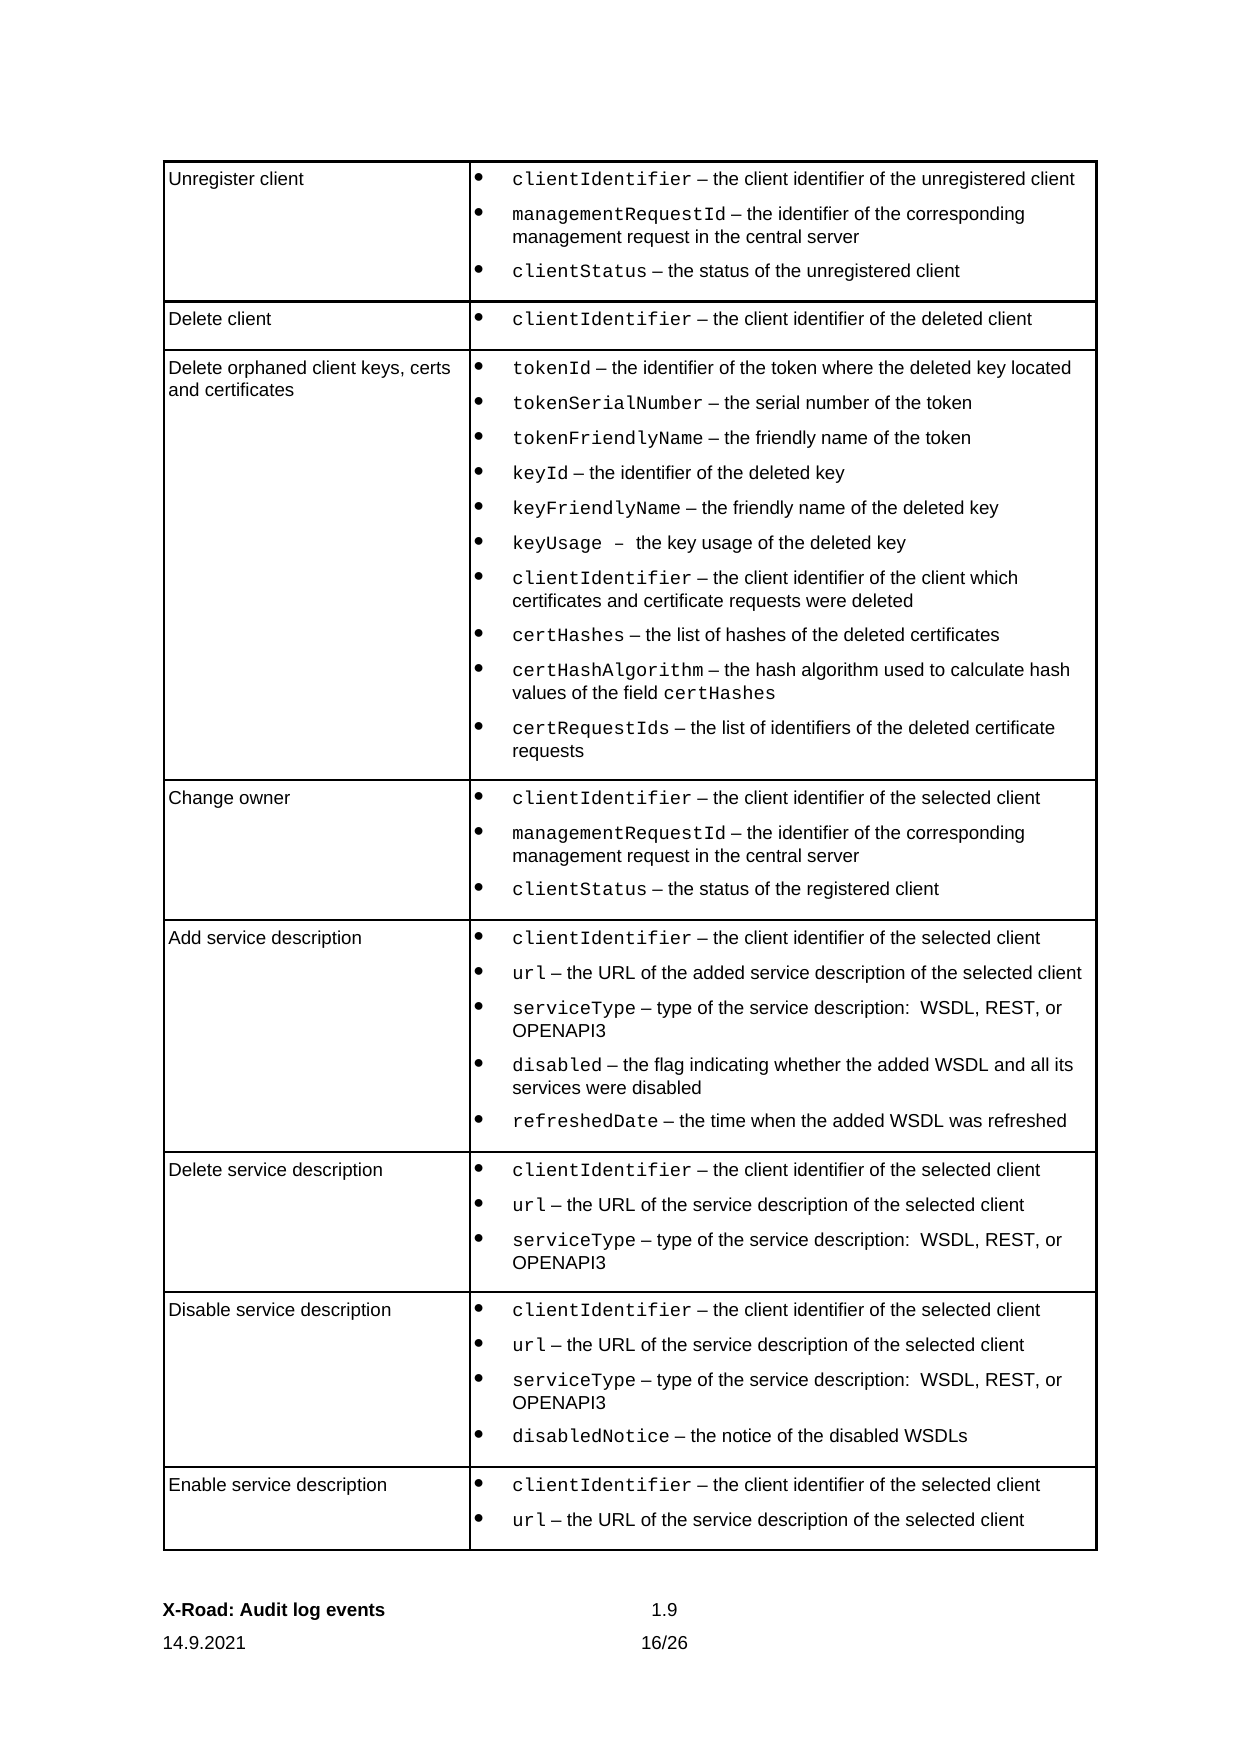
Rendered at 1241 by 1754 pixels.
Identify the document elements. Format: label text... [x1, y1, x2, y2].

table_cell Delete orphaned client keys, certs and certificates [165, 351, 469, 779]
table_cell Disable service description [165, 1293, 469, 1466]
table_cell tokenId – the identifier of the token where the deleted key located tokenSerialNumber – the serial number of the token tokenFriendlyName – the friendly name of the token keyId – the identifier of the deleted key keyFriendlyName – the friendly name of the deleted key keyUsage – the key usage of the deleted key clientIdentifier – the client identifier of the client which certificates and certificate requests were deleted certHashes – the list of hashes of the deleted certificates certHashAlgorithm – the hash algorithm used to calculate hash values of the field certHashes certRequestIds – the list of identifiers of the deleted certificate requests [471, 351, 1095, 779]
table_cell Change owner [165, 781, 469, 919]
table_cell clientIdentifier – the client identifier of the selected client url – the URL of the added service description of the selected client serviceType – type of the service description: WSDL, REST, or OPENAPI3 disabled – the flag indicating whether the added WSDL and all its services were disabled refreshedDate – the time when the added WSDL was refreshed [471, 921, 1095, 1151]
table_cell clientIdentifier – the client identifier of the selected client managementRequestId – the identifier of the corresponding management request in the central server clientStatus – the status of the registered client [471, 781, 1095, 919]
table_cell Delete client [165, 303, 469, 349]
table_cell Unregister client [165, 163, 469, 300]
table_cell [471, 1468, 1095, 1549]
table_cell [165, 1468, 469, 1549]
table_cell Add service description [165, 921, 469, 1151]
table_cell Delete service description [165, 1153, 469, 1291]
table_cell clientIdentifier – the client identifier of the selected client url – the URL of the service description of the selected client serviceType – type of the service description: WSDL, REST, or OPENAPI3 disabledNotice – the notice of the disabled WSDLs [471, 1293, 1095, 1466]
table_cell clientIdentifier – the client identifier of the deleted client [471, 303, 1095, 349]
table_cell clientIdentifier – the client identifier of the unregistered client managementRequestId – the identifier of the corresponding management request in the central server clientStatus – the status of the unregistered client [471, 163, 1095, 300]
